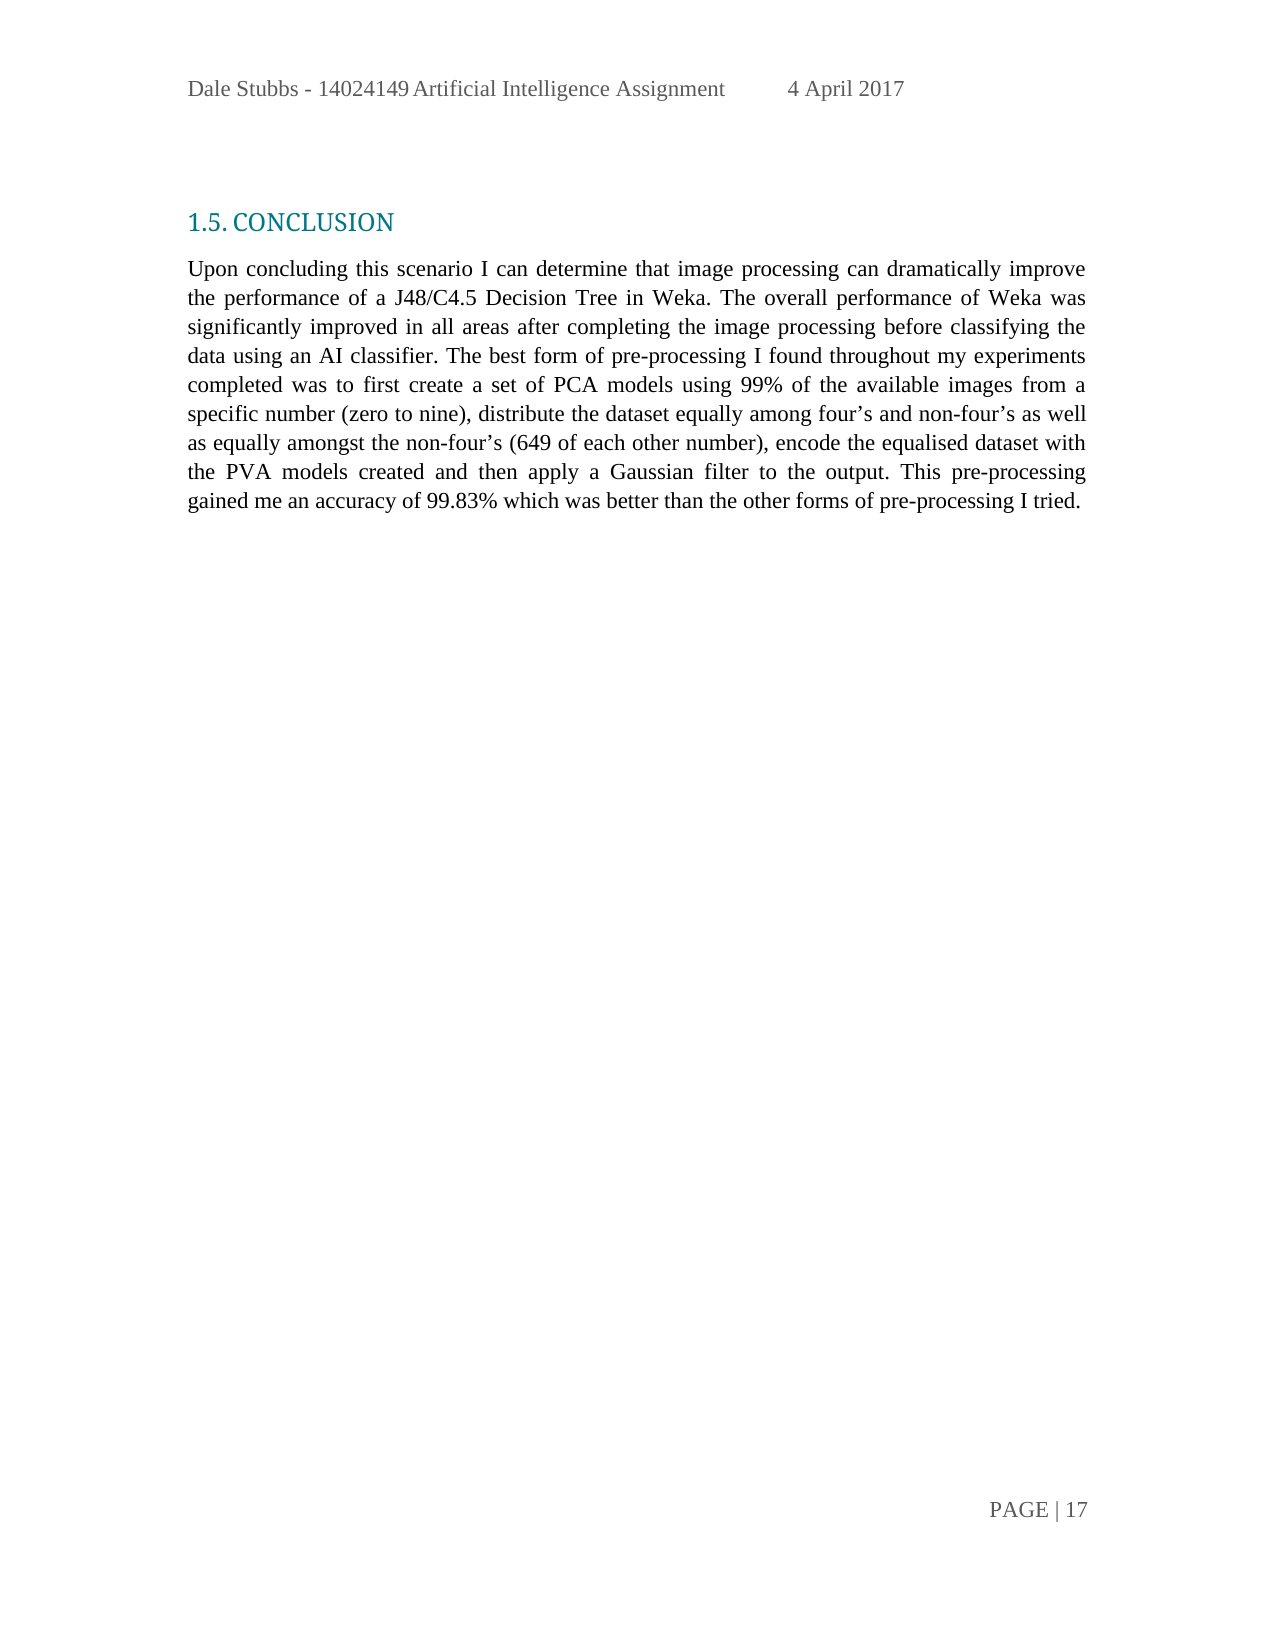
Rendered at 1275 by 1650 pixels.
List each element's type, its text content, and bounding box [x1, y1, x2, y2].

text Upon concluding this scenario I can determine that image processing can dramatically improve the performance of a J48/C4.5 Decision Tree in Weka. The overall performance of Weka was significantly improved in all areas after completing the image processing before classifying the data using an AI classifier. The best form of pre-processing I found throughout my experiments completed was to first create a set of PCA models using 99% of the available images from a specific number (zero to nine), distribute the dataset equally among four’s and non-four’s as well as equally amongst the non-four’s (649 of each other number), encode the equalised dataset with the PVA models created and then apply a Gaussian filter to the output. This pre-processing gained me an accuracy of 99.83% which was better than the other forms of pre-processing I tried. [187, 255, 1088, 513]
subtitle Conclusion [187, 205, 1088, 239]
